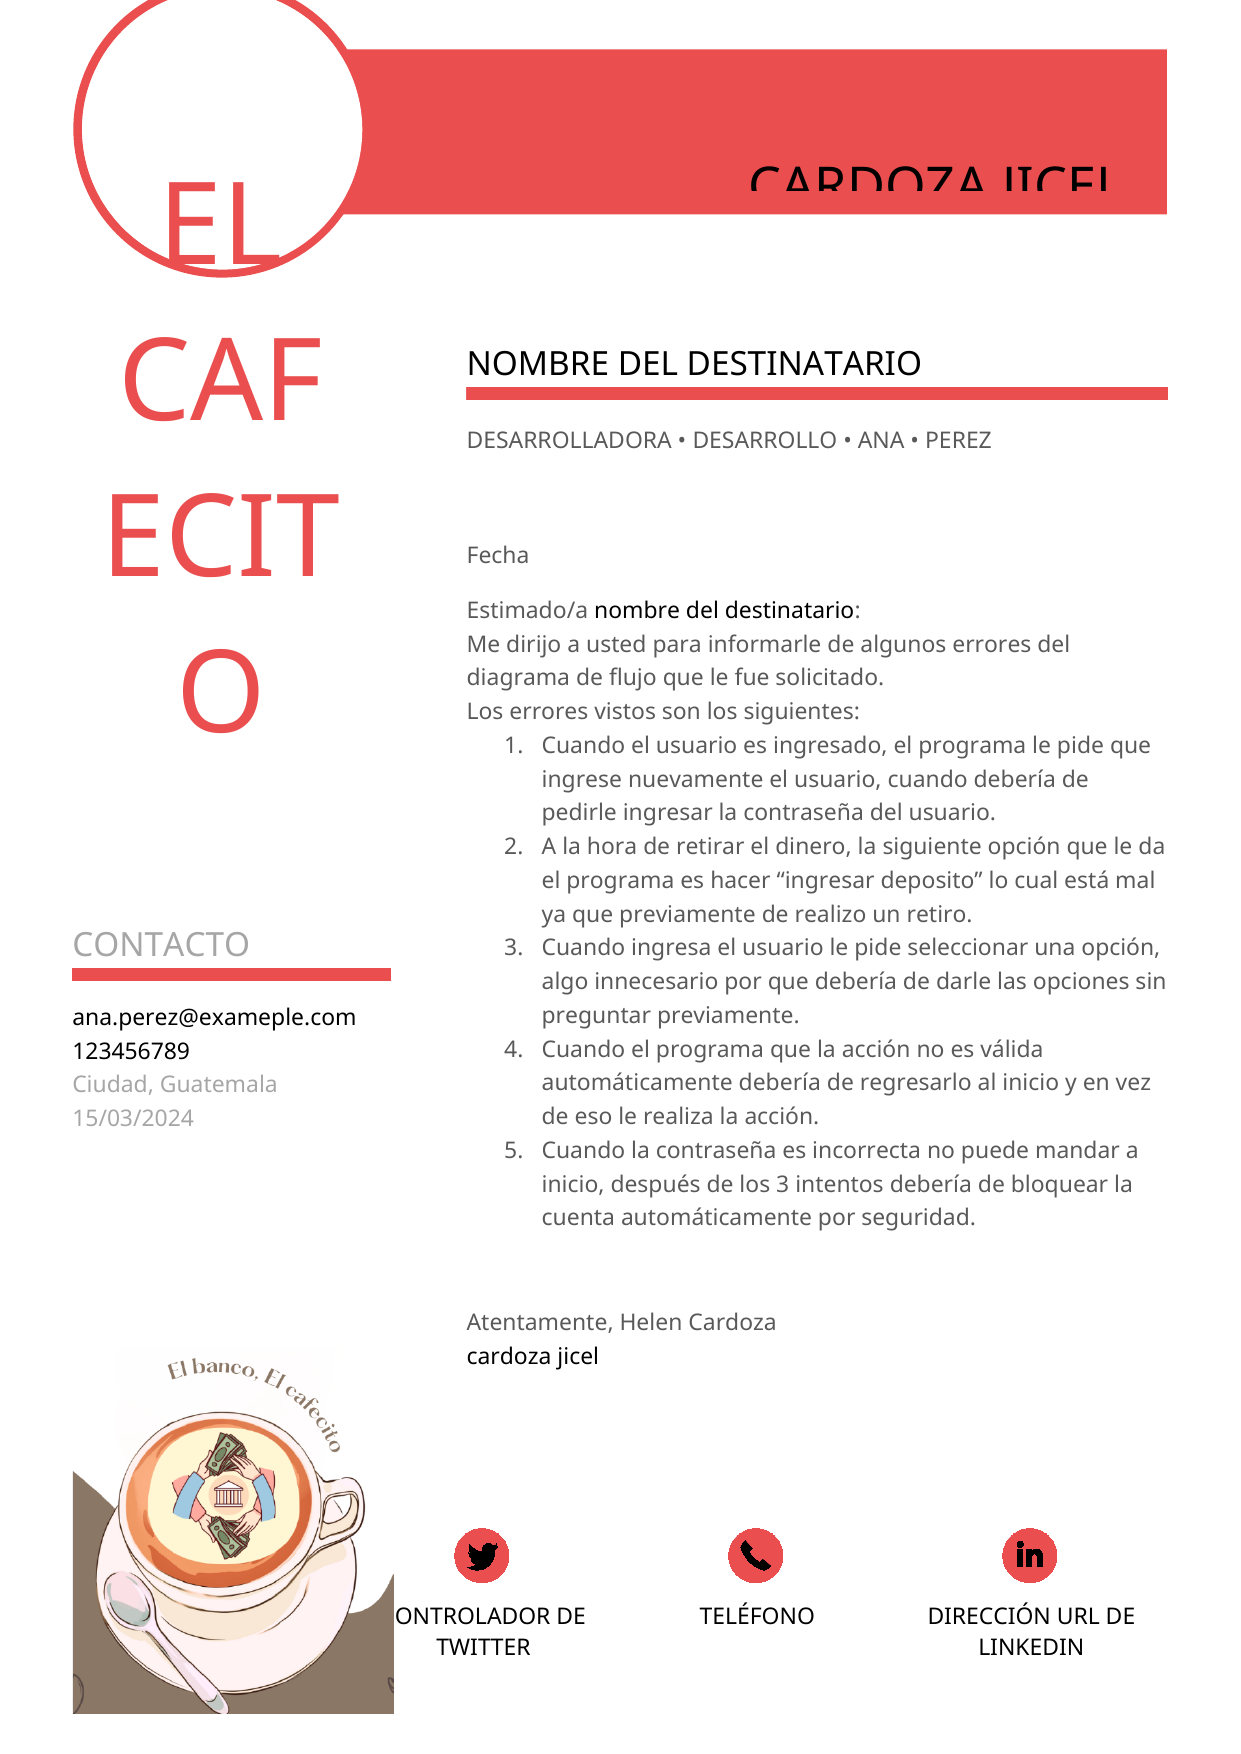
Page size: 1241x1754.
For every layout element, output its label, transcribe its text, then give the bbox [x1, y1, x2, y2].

table_header ana.perez@exameple.com 123456789 Ciudad, Guatemala 15/03/2024 [72, 90, 466, 1461]
table_header Desarrolladora • Desarrollo • Ana • Perez Estimado/a : Me dirijo a usted para informarle de algunos errores del diagrama de flujo que le fue solicitado. Los errores vistos son los siguientes: Cuando el usuario es ingresado, el programa le pide que ingrese nuevamente el usuario, cuando debería de pedirle ingresar la contraseña del usuario. A la hora de retirar el dinero, la siguiente opción que le da el programa es hacer “ingresar deposito” lo cual está mal ya que previamente de realizo un retiro. Cuando ingresa el usuario le pide seleccionar una opción, algo innecesario por que debería de darle las opciones sin preguntar previamente. Cuando el programa que la acción no es válida automáticamente debería de regresarlo al inicio y en vez de eso le realiza la acción. Cuando la contraseña es incorrecta no puede mandar a inicio, después de los 3 intentos debería de bloquear la cuenta automáticamente por seguridad. , Helen Cardoza [466, 400, 1168, 1461]
table_header Desarrolladora • Desarrollo • Ana • Perez Estimado/a : Me dirijo a usted para informarle de algunos errores del diagrama de flujo que le fue solicitado. Los errores vistos son los siguientes: Cuando el usuario es ingresado, el programa le pide que ingrese nuevamente el usuario, cuando debería de pedirle ingresar la contraseña del usuario. A la hora de retirar el dinero, la siguiente opción que le da el programa es hacer “ingresar deposito” lo cual está mal ya que previamente de realizo un retiro. Cuando ingresa el usuario le pide seleccionar una opción, algo innecesario por que debería de darle las opciones sin preguntar previamente. Cuando el programa que la acción no es válida automáticamente debería de regresarlo al inicio y en vez de eso le realiza la acción. Cuando la contraseña es incorrecta no puede mandar a inicio, después de los 3 intentos debería de bloquear la cuenta automáticamente por seguridad. , Helen Cardoza [466, 90, 1168, 387]
picture [72, 1347, 396, 1716]
